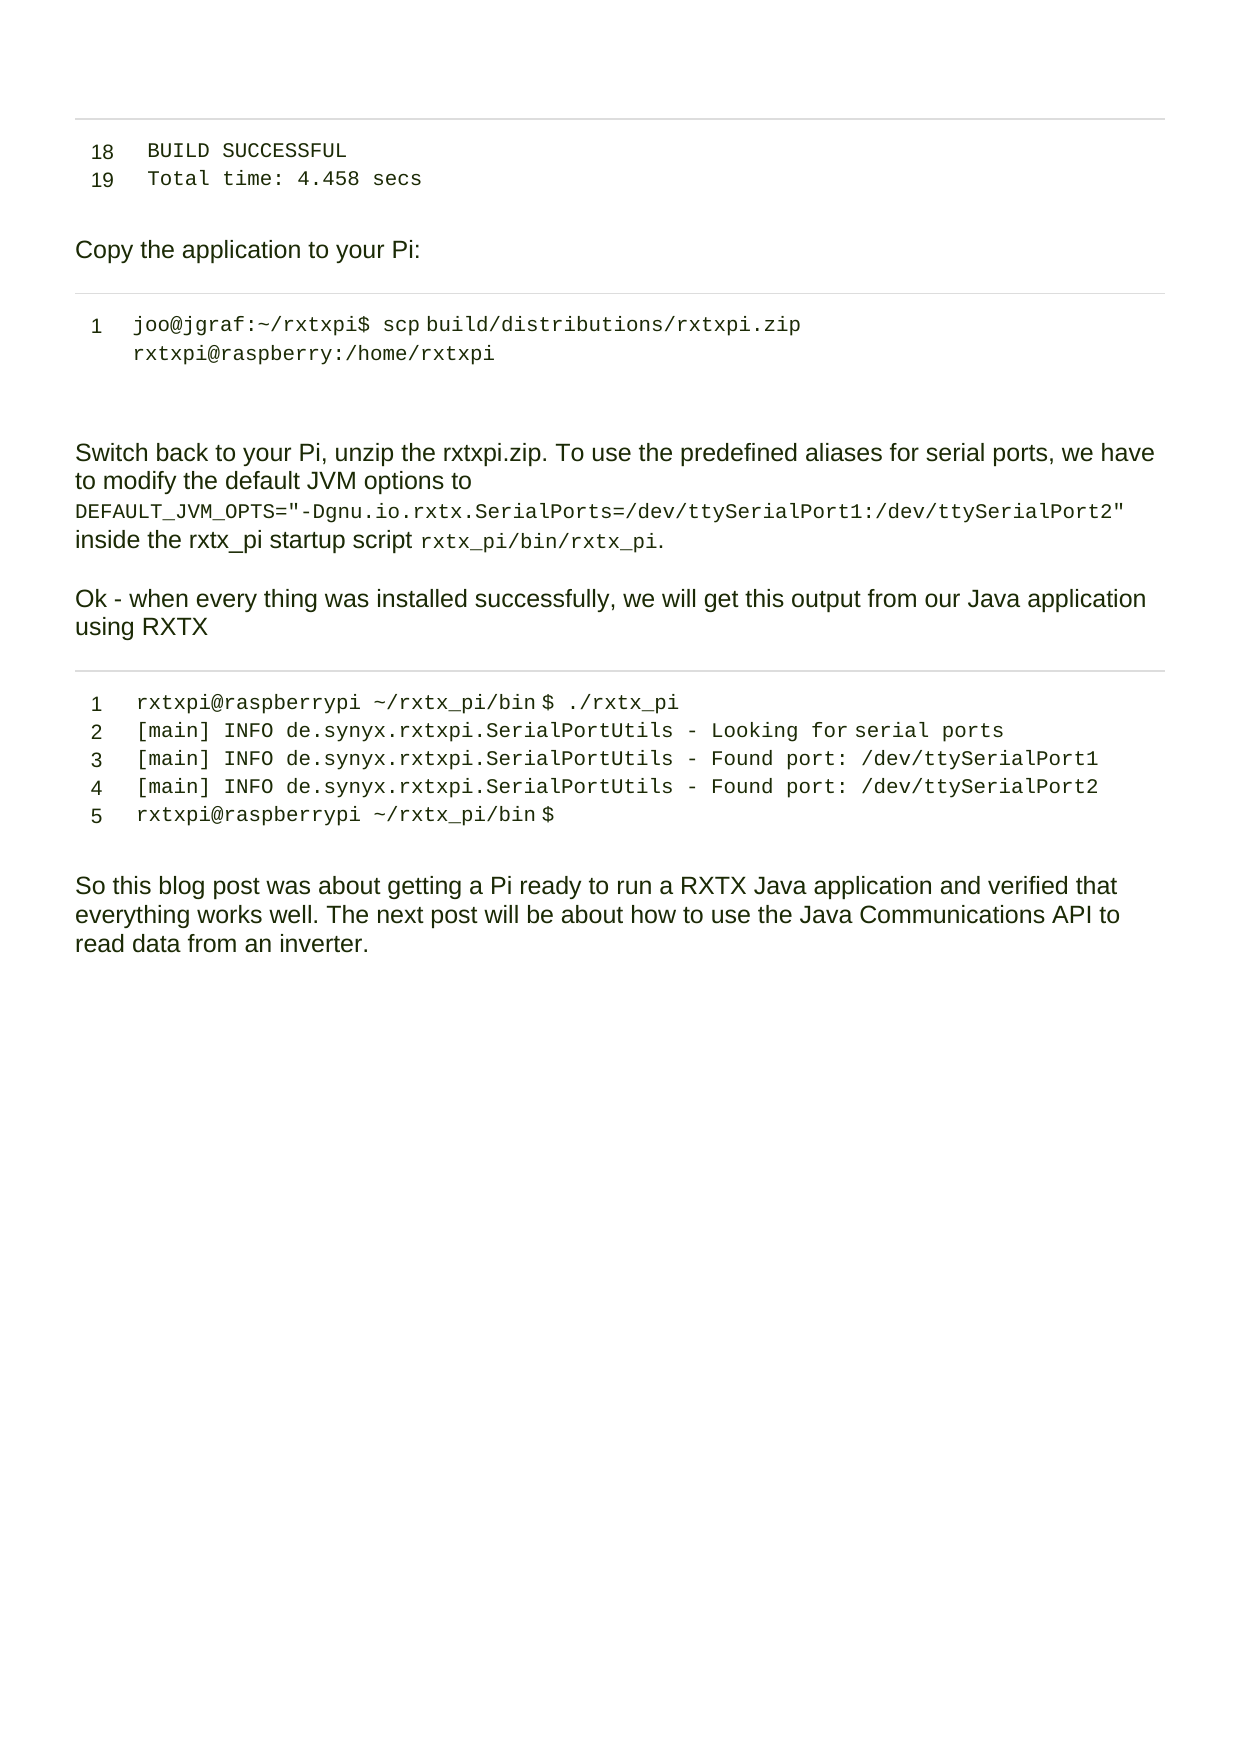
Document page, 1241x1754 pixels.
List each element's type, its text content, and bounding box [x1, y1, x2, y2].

text Switch back to your Pi, unzip the rxtxpi.zip. To use the predefined aliases for serial ports, we have to modify the default JVM options to DEFAULT_JVM_OPTS="-Dgnu.io.rxtx.SerialPorts=/dev/ttySerialPort1:/dev/ttySerialPort2" inside the rxtx_pi startup script rxtx_pi/bin/rxtx_pi. [75, 437, 1165, 554]
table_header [131, 120, 1165, 206]
table_header joo@jgraf:~/rxtxpi$ scp build/distributions/rxtxpi.zip rxtxpi@raspberry:/home/rxtxpi [117, 294, 1165, 408]
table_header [75, 120, 131, 206]
text So this blog post was about getting a Pi ready to run a RXTX Java application and verified that everything works well. The next post will be about how to use the Java Communications API to read data from an inverter. [75, 871, 1165, 957]
table_header rxtxpi@raspberrypi ~/rxtx_pi/bin $ ./rxtx_pi [main] INFO de.synyx.rxtxpi.SerialPortUtils - Looking for serial ports [main] INFO de.synyx.rxtxpi.SerialPortUtils - Found port: /dev/ttySerialPort1 [main] INFO de.synyx.rxtxpi.SerialPortUtils - Found port: /dev/ttySerialPort2 rxtxpi@raspberrypi ~/rxtx_pi/bin $ [120, 672, 1165, 842]
text Copy the application to your Pi: [75, 235, 1165, 263]
table_header 1 2 3 4 5 [75, 672, 120, 842]
text Ok - when every thing was installed successfully, we will get this output from our Java application using RXTX [75, 583, 1165, 641]
table_header 1 [75, 294, 117, 408]
